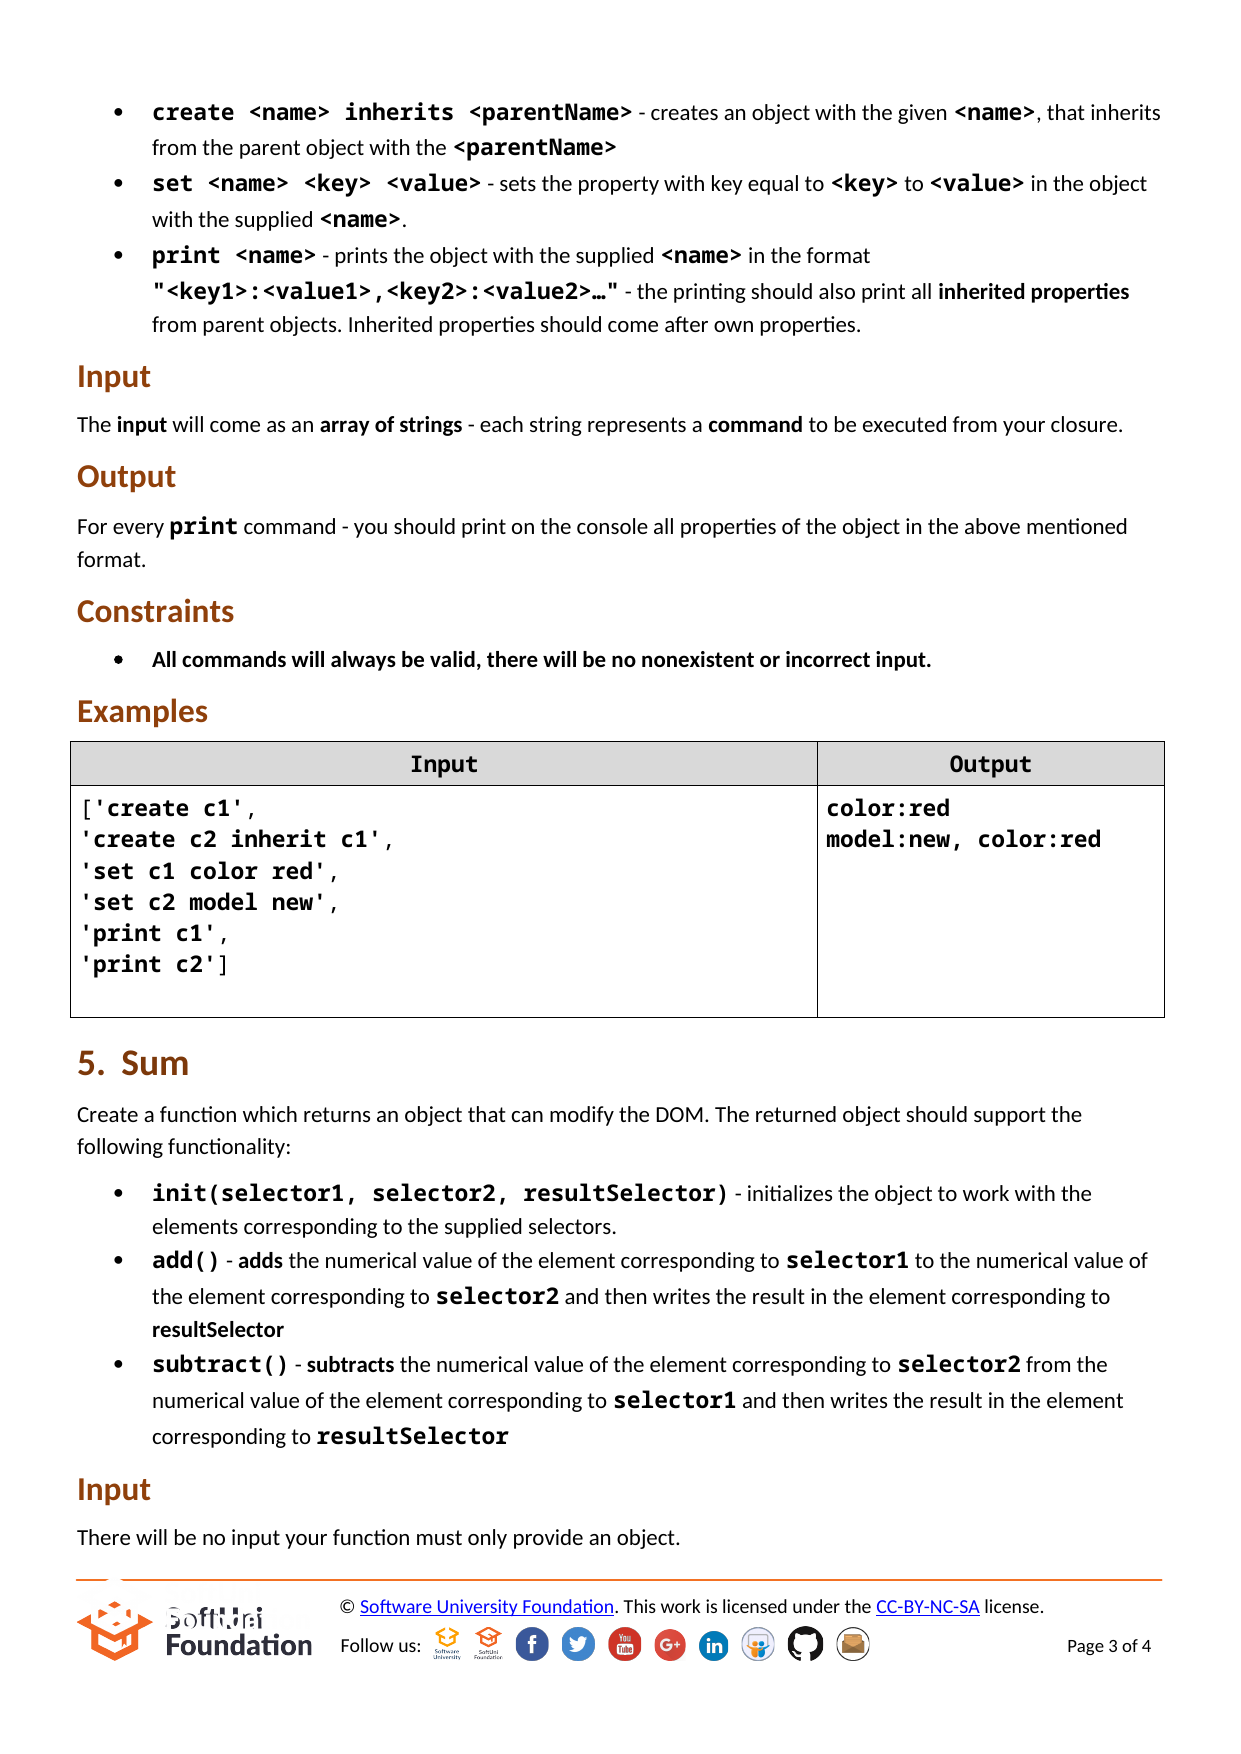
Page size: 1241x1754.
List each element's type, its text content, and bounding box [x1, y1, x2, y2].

list subtract() - subtracts the numerical value of the element corresponding to selector2 from the numerical value of the element corresponding to selector1 and then writes the result in the element corresponding to resultSelector [114, 1348, 1163, 1451]
list set <name> <key> <value> - sets the property with key equal to <key> to <value> in the object with the supplied <name>. [114, 167, 1163, 234]
picture [433, 1627, 461, 1661]
picture [76, 1577, 312, 1661]
text Create a function which returns an object that can modify the DOM. The returned object should support the following functionality: [77, 1100, 1163, 1160]
picture [720, 1631, 729, 1640]
table_cell color:red model:new, color:red [818, 786, 1164, 1017]
subtitle Output [77, 455, 1163, 496]
subtitle Input [77, 355, 1163, 396]
table_header Input [71, 742, 817, 785]
list create <name> inherits <parentName> - creates an object with the given <name>, that inherits from the parent object with the <parentName> [114, 95, 1163, 163]
picture [713, 1643, 722, 1652]
table_cell ['create c1', 'create c2 inherit c1', 'set c1 color red', 'set c2 model new', 'print c1', 'print c2'] [71, 786, 817, 1017]
picture [474, 1627, 503, 1661]
table_header Output [818, 742, 1164, 785]
text The input will come as an array of strings - each string represents a command to be executed from your closure. [77, 410, 1163, 438]
picture [515, 1627, 549, 1661]
list add() - adds the numerical value of the element corresponding to selector1 to the numerical value of the element corresponding to selector2 and then writes the result in the element corresponding to resultSelector [114, 1244, 1163, 1343]
subtitle Constraints [77, 590, 1163, 631]
picture [720, 1652, 729, 1661]
text For every print command - you should print on the console all properties of the object in the above mentioned format. [77, 510, 1163, 573]
picture [741, 1627, 775, 1661]
picture [562, 1627, 595, 1661]
picture [836, 1627, 870, 1661]
picture [654, 1629, 686, 1661]
picture [608, 1627, 642, 1661]
picture [699, 1631, 708, 1640]
subtitle Sum [77, 1039, 1163, 1084]
picture [787, 1626, 824, 1661]
list All commands will always be valid, there will be no nonexistent or incorrect input. [114, 645, 1163, 673]
subtitle Examples [77, 690, 1163, 731]
list init(selector1, selector2, resultSelector) - initializes the object to work with the elements corresponding to the supplied selectors. [114, 1177, 1163, 1240]
text There will be no input your function must only provide an object. [77, 1523, 1163, 1551]
picture [699, 1652, 708, 1661]
list print <name> - prints the object with the supplied <name> in the format "<key1>:<value1>,<key2>:<value2>…" - the printing should also print all inherited properties from parent objects. Inherited properties should come after own properties. [114, 239, 1163, 338]
subtitle Input [77, 1468, 1163, 1509]
